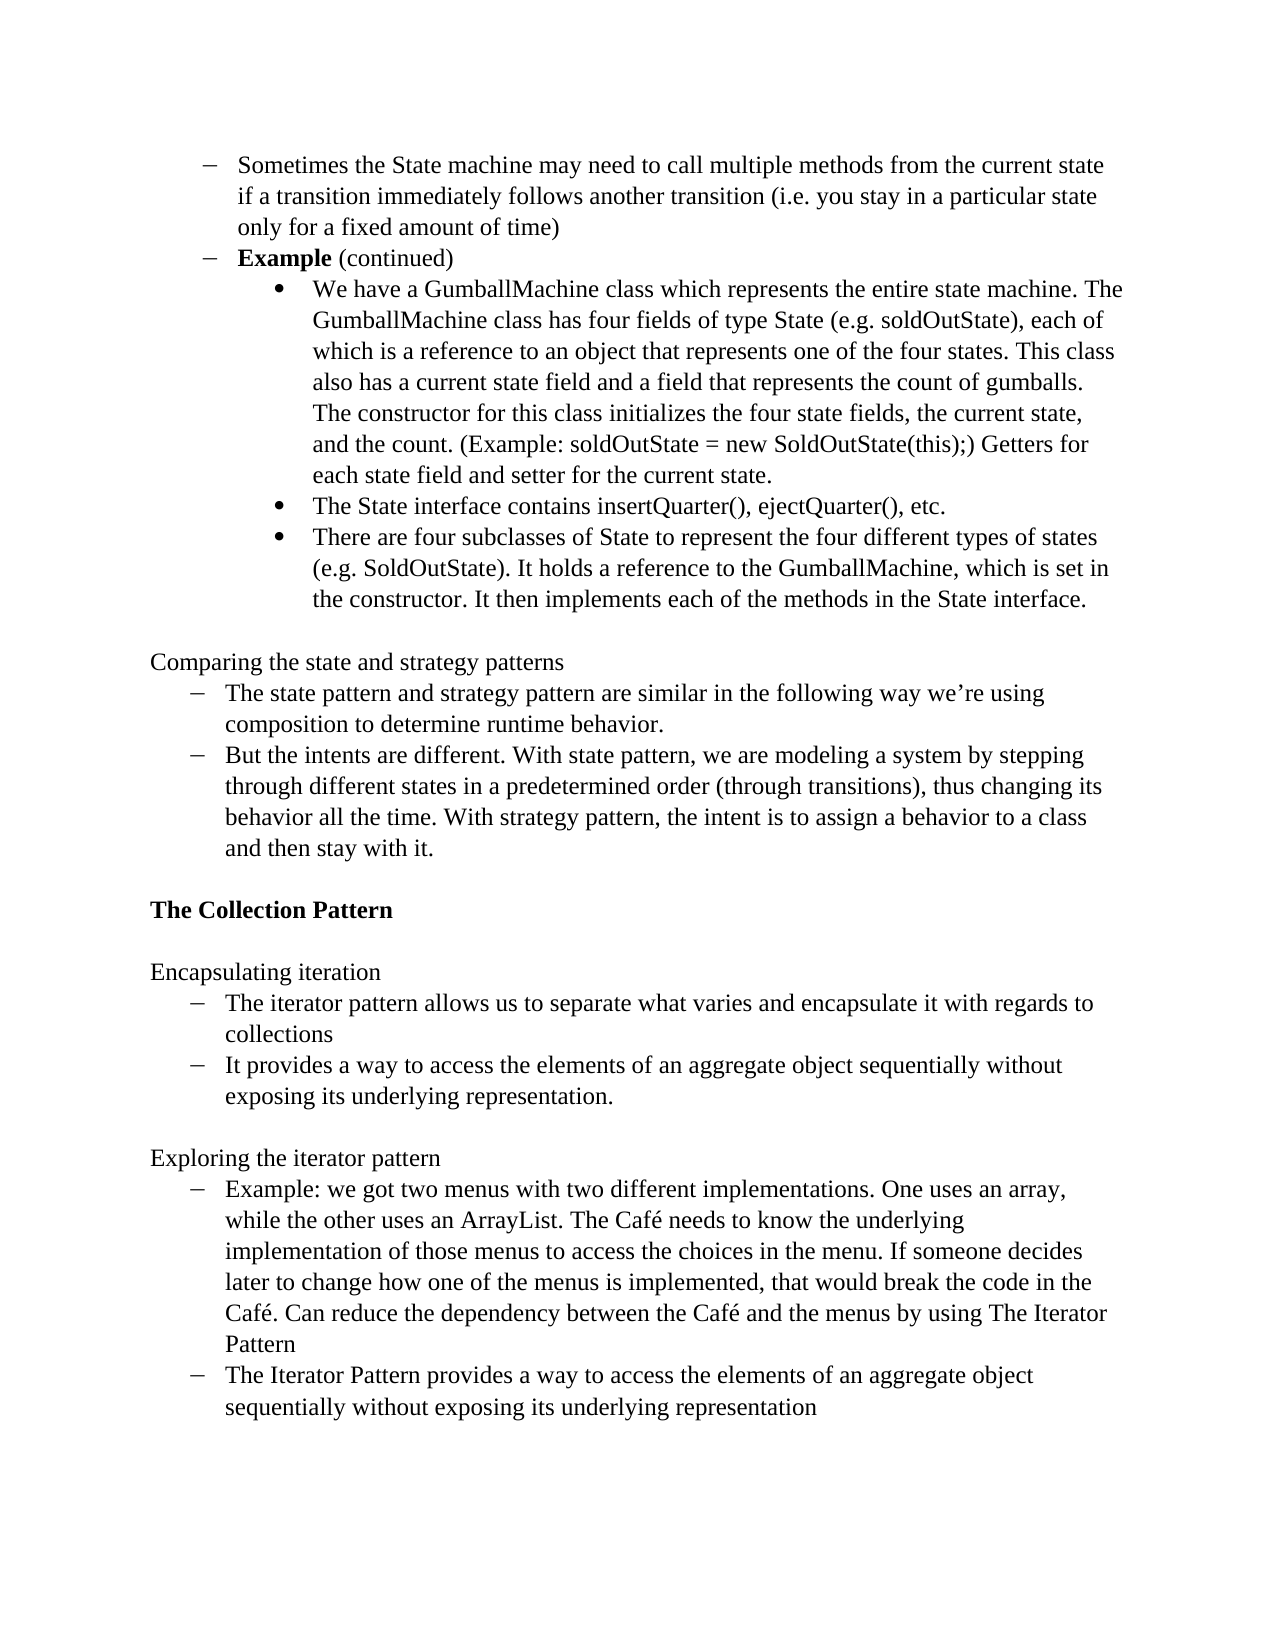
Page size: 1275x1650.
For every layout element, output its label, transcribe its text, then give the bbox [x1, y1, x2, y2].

list The State interface contains insertQuarter(), ejectQuarter(), etc. [275, 491, 1125, 520]
list Example: we got two menus with two different implementations. One uses an array, while the other uses an ArrayList. The Café needs to know the underlying implementation of those menus to access the choices in the menu. If someone decides later to change how one of the menus is implemented, that would break the code in the Café. Can reduce the dependency between the Café and the menus by using The Iterator Pattern [187, 1174, 1125, 1358]
list We have a GumballMachine class which represents the entire state machine. The GumballMachine class has four fields of type State (e.g. soldOutState), each of which is a reference to an object that represents one of the four states. This class also has a current state field and a field that represents the count of gumballs. The constructor for this class initializes the four state fields, the current state, and the count. (Example: soldOutState = new SoldOutState(this);) Getters for each state field and setter for the current state. [275, 274, 1125, 489]
list The state pattern and strategy pattern are similar in the following way we’re using composition to determine runtime behavior. [187, 678, 1125, 737]
list The Iterator Pattern provides a way to access the elements of an aggregate object sequentially without exposing its underlying representation [187, 1361, 1125, 1420]
list Example (continued) [200, 243, 1125, 272]
list Sometimes the State machine may need to call multiple methods from the current state if a transition immediately follows another transition (i.e. you stay in a particular state only for a fixed amount of time) [200, 150, 1125, 241]
text Exploring the iterator pattern [150, 1143, 1125, 1172]
text The Collection Pattern [150, 895, 1125, 924]
list It provides a way to access the elements of an aggregate object sequentially without exposing its underlying representation. [187, 1050, 1125, 1110]
list But the intents are different. With state pattern, we are modeling a system by stepping through different states in a predetermined order (through transitions), thus changing its behavior all the time. With strategy pattern, the intent is to assign a behavior to a class and then stay with it. [187, 740, 1125, 862]
text Comparing the state and strategy patterns [150, 647, 1125, 675]
text Encapsulating iteration [150, 957, 1125, 986]
list There are four subclasses of State to represent the four different types of states (e.g. SoldOutState). It holds a reference to the GumballMachine, which is set in the constructor. It then implements each of the methods in the State interface. [275, 522, 1125, 613]
list The iterator pattern allows us to separate what varies and encapsulate it with regards to collections [187, 988, 1125, 1048]
